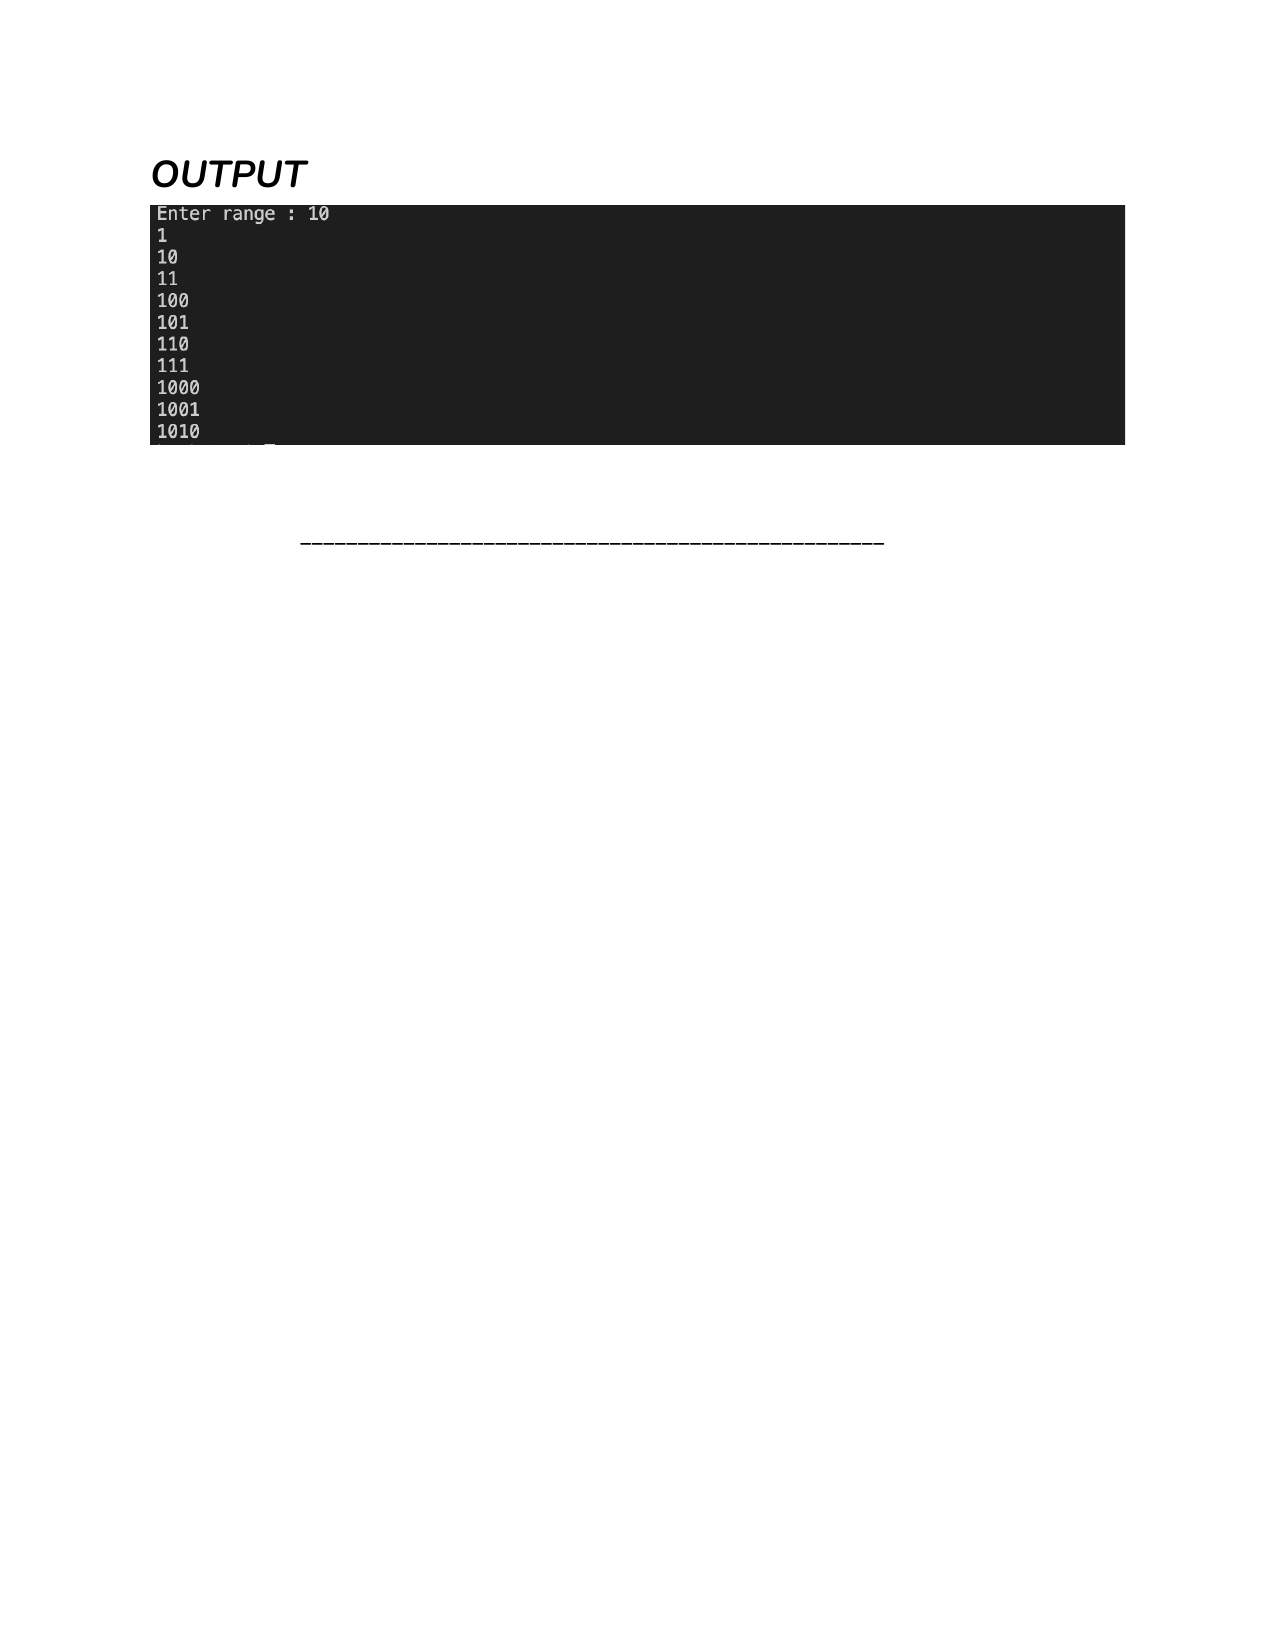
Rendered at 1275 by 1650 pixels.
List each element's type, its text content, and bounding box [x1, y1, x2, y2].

picture [150, 205, 1125, 445]
text ___________________________________________________ [225, 520, 1125, 552]
text OUTPUT [150, 150, 1125, 205]
